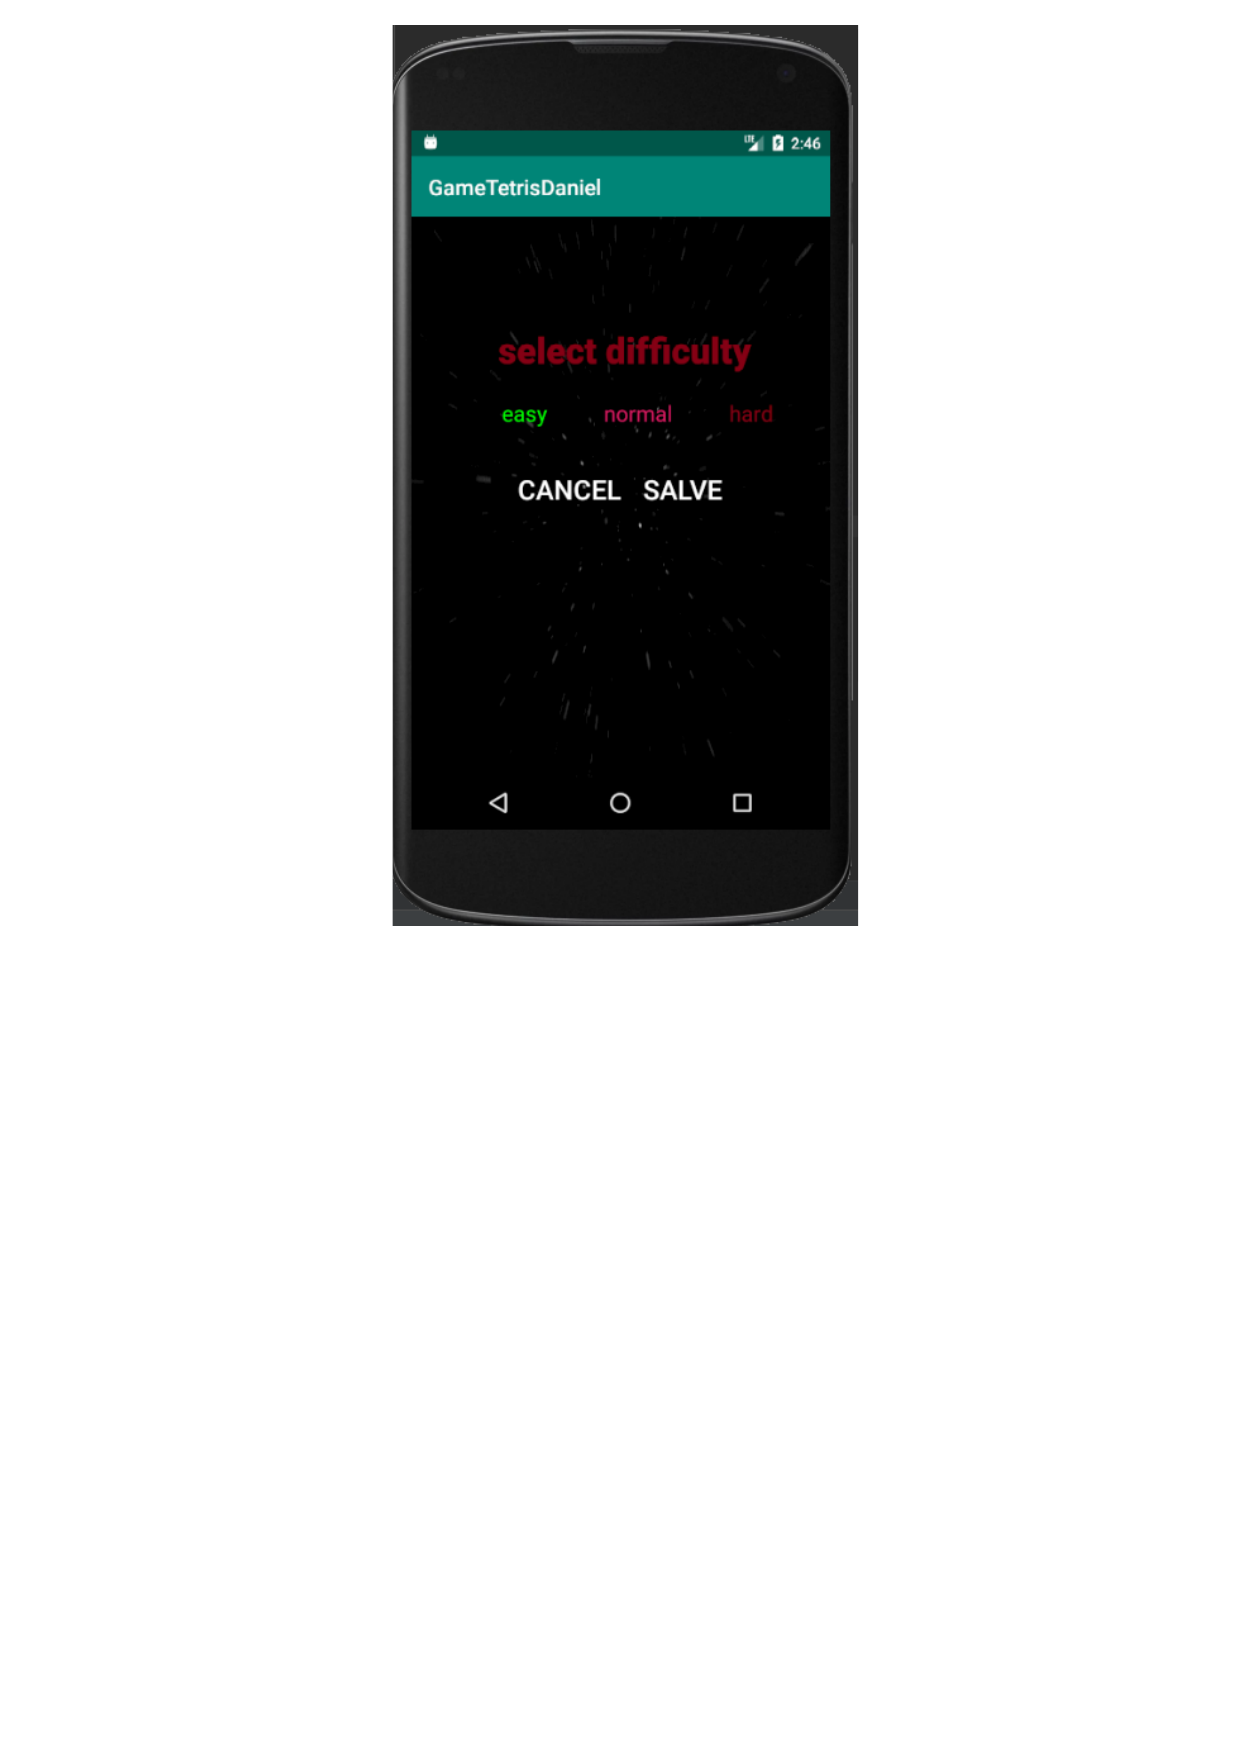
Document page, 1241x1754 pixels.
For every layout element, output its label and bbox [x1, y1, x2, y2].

picture [392, 25, 859, 926]
